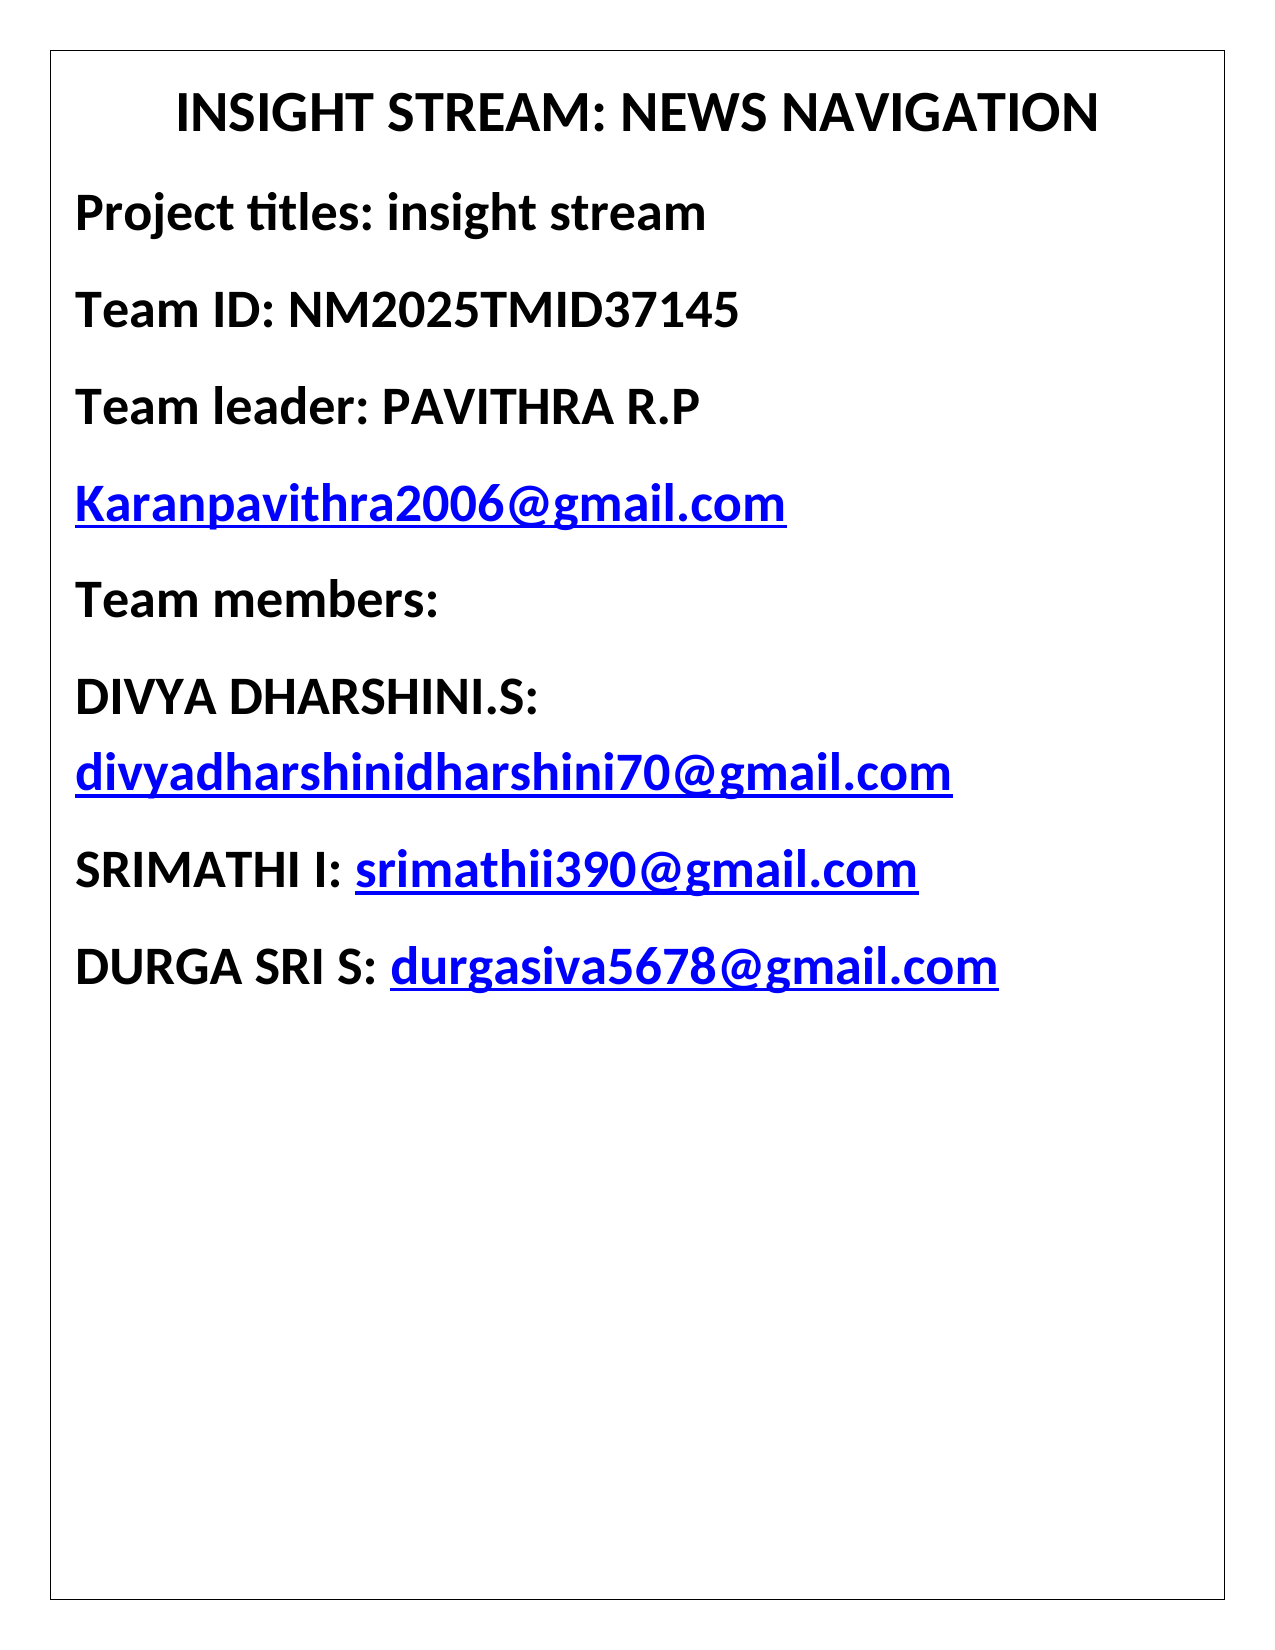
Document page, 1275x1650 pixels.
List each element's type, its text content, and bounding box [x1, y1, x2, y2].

text DURGA SRI S: durgasiva5678@gmail.com [75, 932, 1200, 998]
text INSIGHT STREAM: NEWS NAVIGATION [75, 75, 1200, 146]
text Project titles: insight stream [75, 178, 1200, 244]
text Team members: [75, 565, 1200, 631]
text Team ID: NM2025TMID37145 [75, 274, 1200, 341]
text Karanpavithra2006@gmail.com [75, 468, 1200, 534]
text SRIMATHI I: srimathii390@gmail.com [75, 835, 1200, 901]
text Team leader: PAVITHRA R.P [75, 371, 1200, 438]
text DIVYA DHARSHINI.S: divyadharshinidharshini70@gmail.com [75, 662, 1200, 804]
